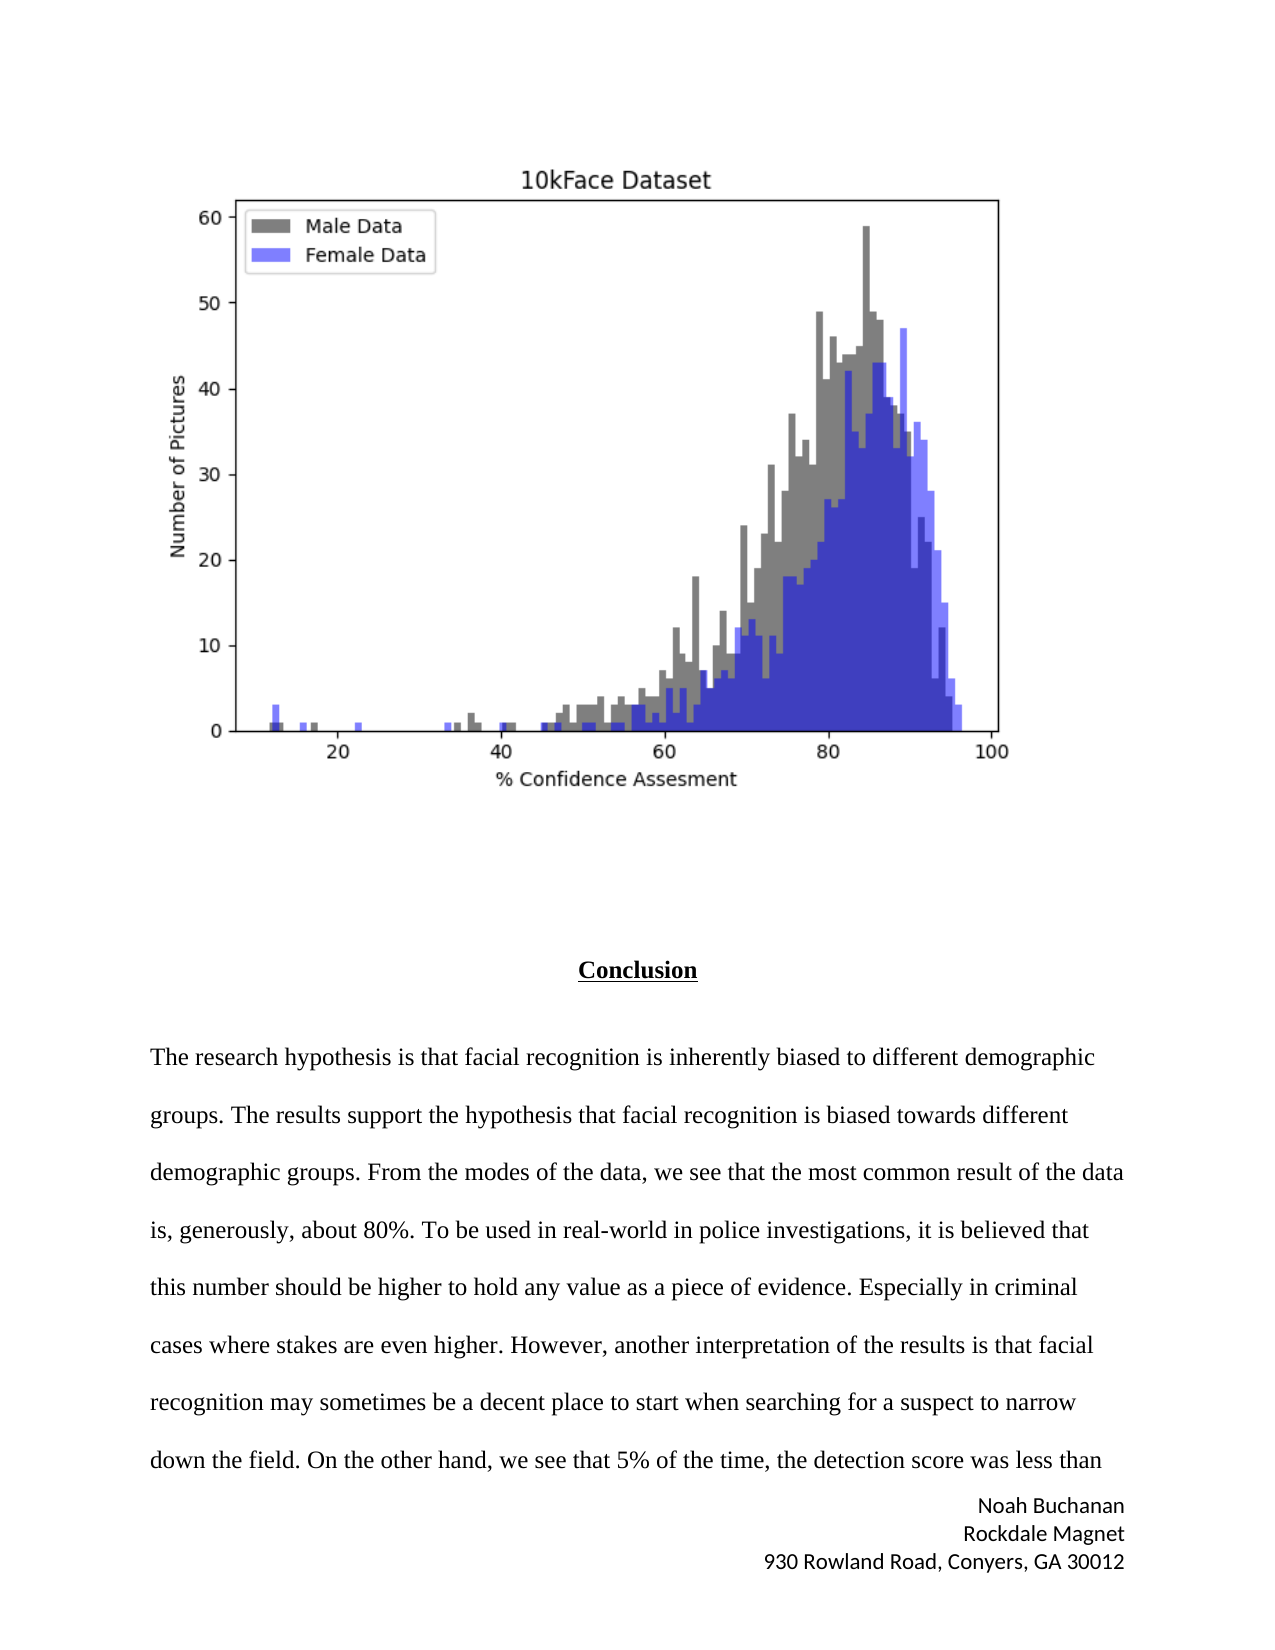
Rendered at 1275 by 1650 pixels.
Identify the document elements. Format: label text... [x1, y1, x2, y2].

picture [150, 150, 1031, 811]
text Conclusion [150, 956, 1125, 984]
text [150, 1042, 1125, 1473]
